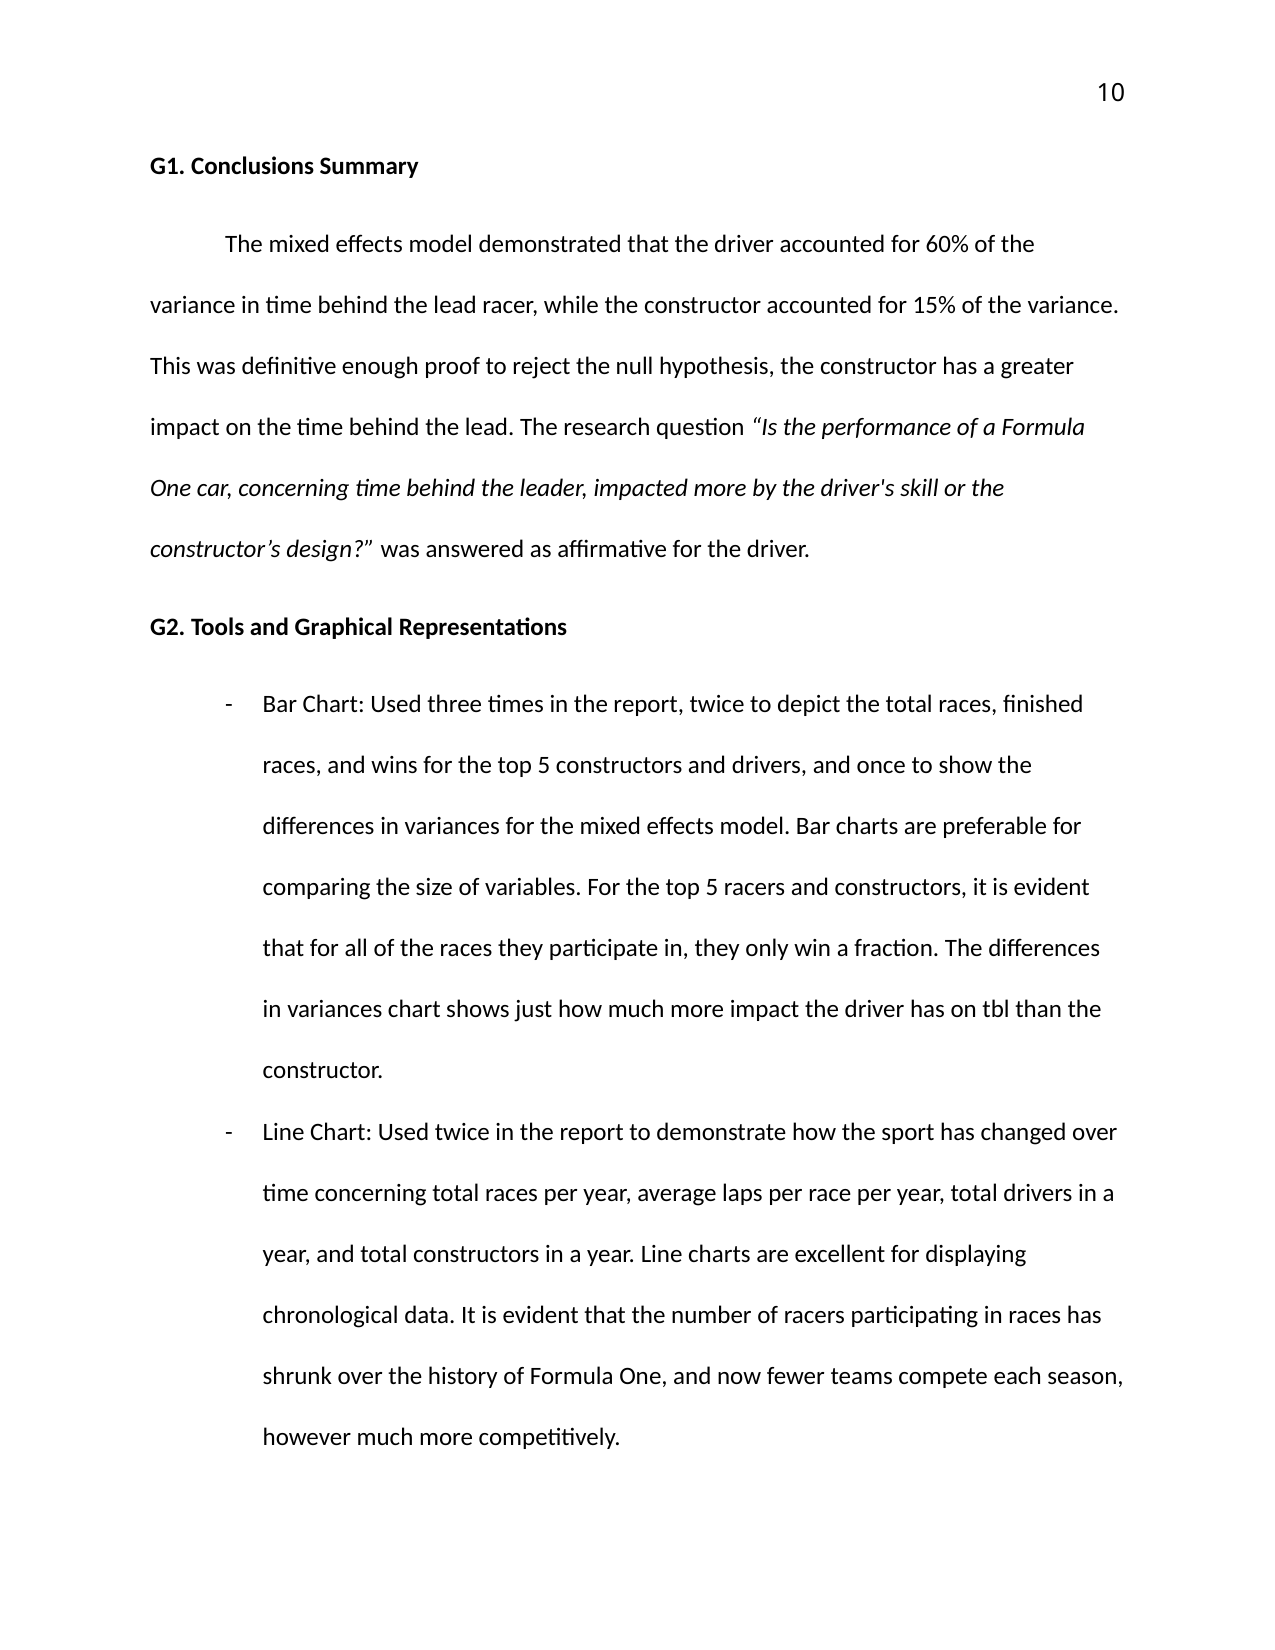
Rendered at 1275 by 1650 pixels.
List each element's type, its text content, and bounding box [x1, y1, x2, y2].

text G1. Conclusions Summary [150, 150, 1125, 181]
list Bar Chart: Used three times in the report, twice to depict the total races, finished races, and wins for the top 5 constructors and drivers, and once to show the differences in variances for the mixed effects model. Bar charts are preferable for comparing the size of variables. For the top 5 racers and constructors, it is evident that for all of the races they participate in, they only win a fraction. The differences in variances chart shows just how much more impact the driver has on tbl than the constructor. [225, 688, 1125, 1085]
text The mixed effects model demonstrated that the driver accounted for 60% of the variance in time behind the lead racer, while the constructor accounted for 15% of the variance. This was definitive enough proof to reject the null hypothesis, the constructor has a greater impact on the time behind the lead. The research question “Is the performance of a Formula One car, concerning time behind the leader, impacted more by the driver's skill or the constructor’s design?” was answered as affirmative for the driver. [150, 228, 1125, 563]
text G2. Tools and Graphical Representations [150, 611, 1125, 641]
list Line Chart: Used twice in the report to demonstrate how the sport has changed over time concerning total races per year, average laps per race per year, total drivers in a year, and total constructors in a year. Line charts are excellent for displaying chronological data. It is evident that the number of racers participating in races has shrunk over the history of Formula One, and now fewer teams compete each season, however much more competitively. [225, 1116, 1125, 1451]
